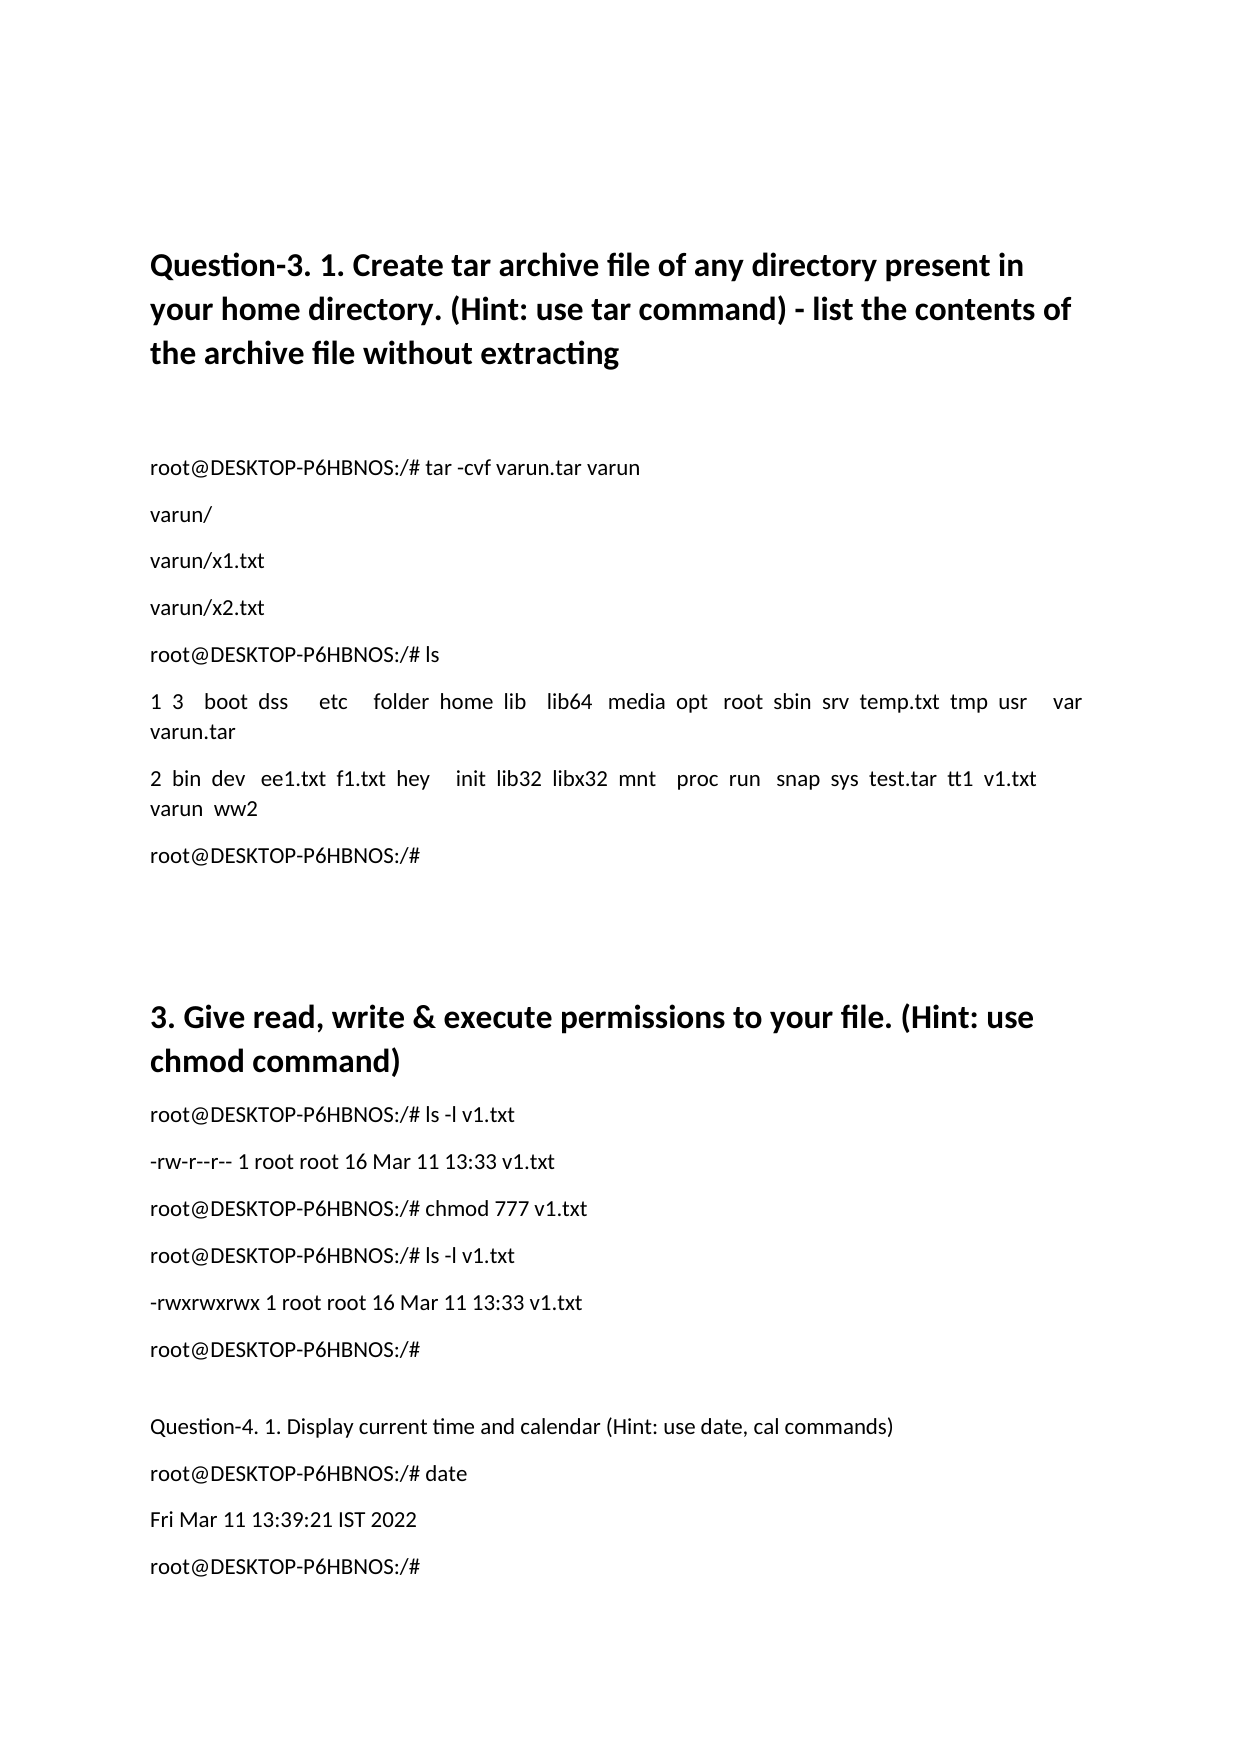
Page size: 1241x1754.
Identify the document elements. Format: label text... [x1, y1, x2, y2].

text root@DESKTOP-P6HBNOS:/# tar -cvf varun.tar varun [150, 453, 1090, 481]
text root@DESKTOP-P6HBNOS:/# [150, 1335, 1090, 1393]
text root@DESKTOP-P6HBNOS:/# ls [150, 640, 1090, 668]
text root@DESKTOP-P6HBNOS:/# ls -l v1.txt [150, 1241, 1090, 1269]
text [150, 1412, 1090, 1440]
text root@DESKTOP-P6HBNOS:/# date [150, 1459, 1090, 1487]
text root@DESKTOP-P6HBNOS:/# [150, 1552, 1090, 1581]
text -rwxrwxrwx 1 root root 16 Mar 11 13:33 v1.txt [150, 1288, 1090, 1316]
text varun/ [150, 500, 1090, 528]
text root@DESKTOP-P6HBNOS:/# chmod 777 v1.txt [150, 1194, 1090, 1222]
text varun/x2.txt [150, 593, 1090, 622]
text Fri Mar 11 13:39:21 IST 2022 [150, 1506, 1090, 1534]
text root@DESKTOP-P6HBNOS:/# ls -l v1.txt [150, 1100, 1090, 1128]
text 2 bin dev ee1.txt f1.txt hey init lib32 libx32 mnt proc run snap sys test.tar tt1 v1.txt varun ww2 [150, 764, 1090, 823]
text -rw-r--r-- 1 root root 16 Mar 11 13:33 v1.txt [150, 1147, 1090, 1175]
text varun/x1.txt [150, 547, 1090, 575]
text 1 3 boot dss etc folder home lib lib64 media opt root sbin srv temp.txt tmp usr var varun.tar [150, 687, 1090, 746]
text Question-3. 1. Create tar archive file of any directory present in your home directory. (Hint: use tar command) - list the contents of the archive file without extracting [150, 244, 1090, 372]
text 3. Give read, write & execute permissions to your file. (Hint: use chmod command) [150, 996, 1090, 1081]
text root@DESKTOP-P6HBNOS:/# [150, 841, 1090, 869]
